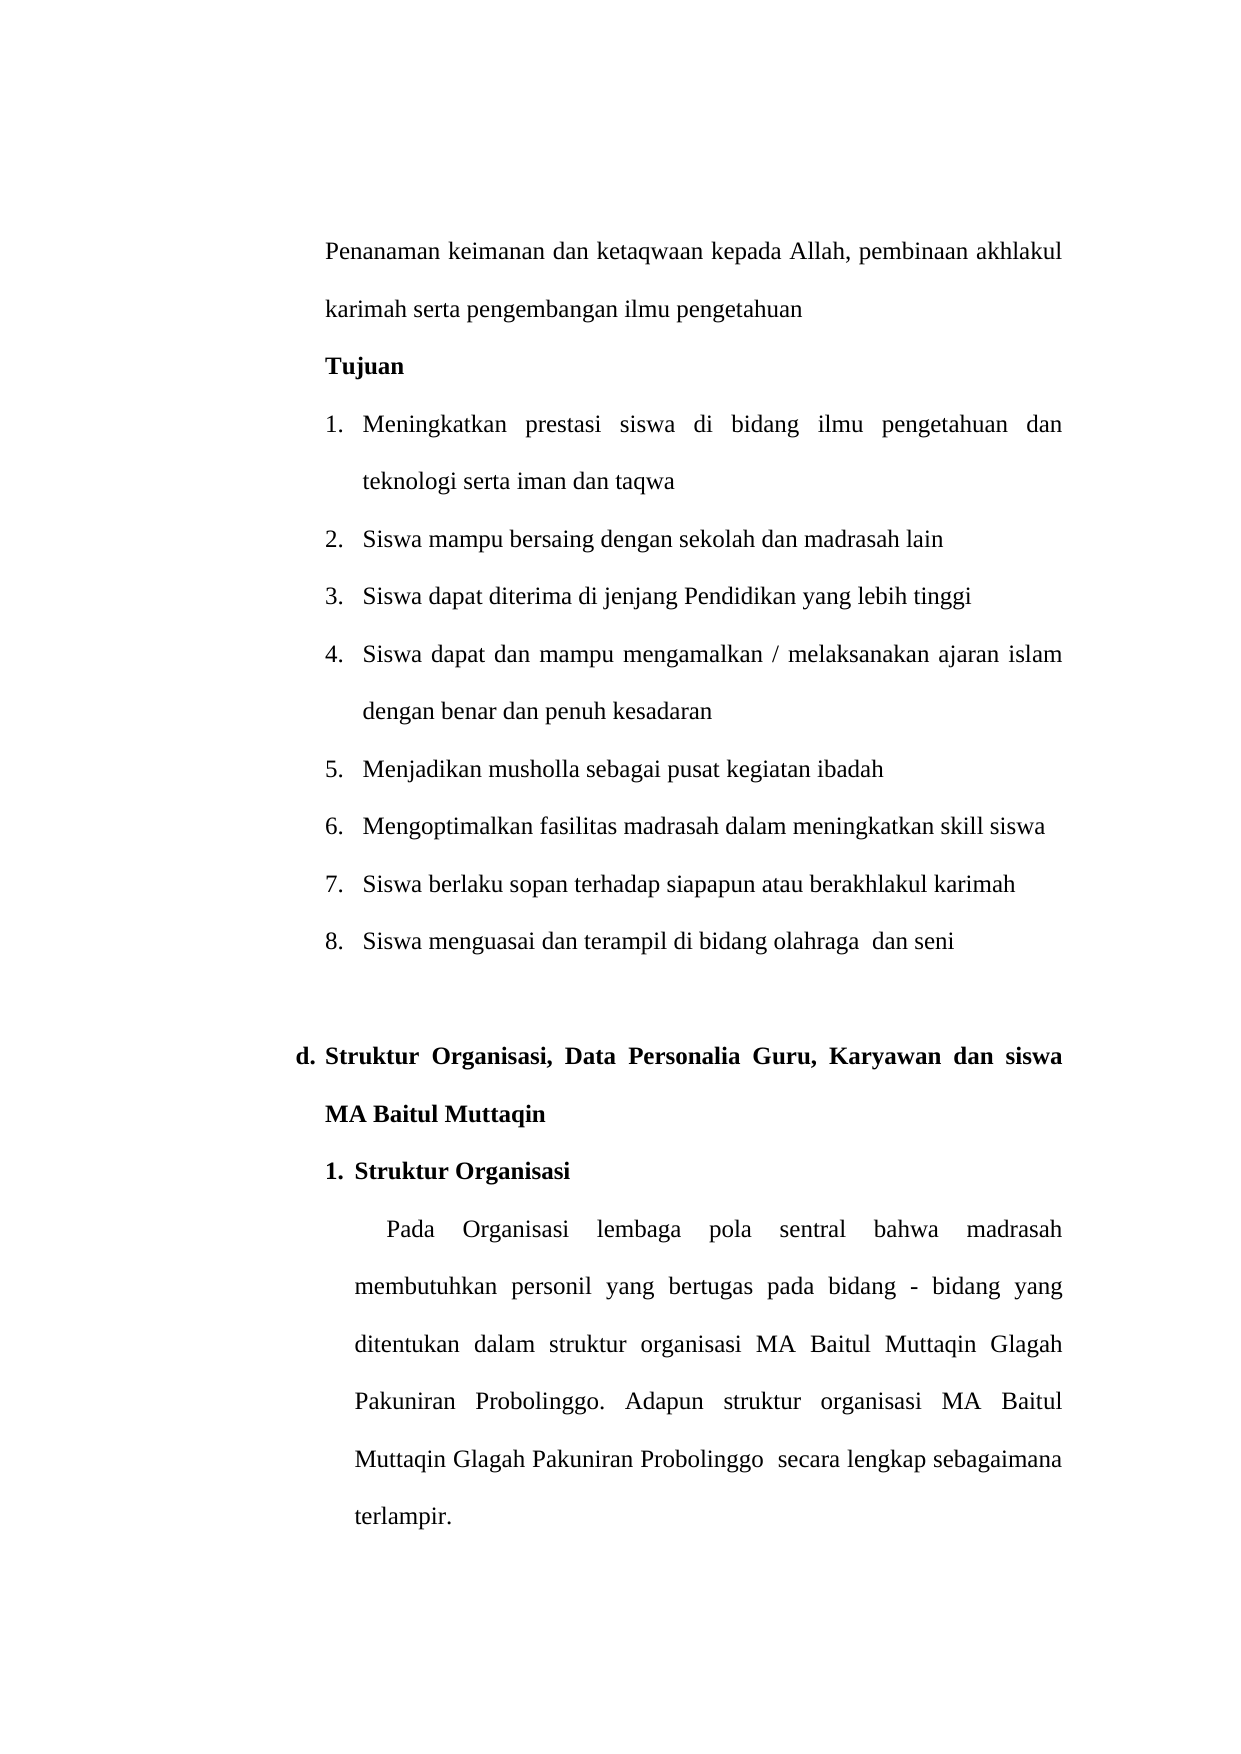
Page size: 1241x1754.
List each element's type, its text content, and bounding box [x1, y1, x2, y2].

list Siswa dapat diterima di jenjang Pendidikan yang lebih tinggi [325, 581, 1063, 610]
list Menjadikan musholla sebagai pusat kegiatan ibadah [325, 754, 1063, 782]
list Siswa berlaku sopan terhadap siapapun atau berakhlakul karimah [325, 869, 1063, 897]
text Penanaman keimanan dan ketaqwaan kepada Allah, pembinaan akhlakul karimah serta pengembangan ilmu pengetahuan [325, 236, 1063, 322]
list Mengoptimalkan fasilitas madrasah dalam meningkatkan skill siswa [325, 811, 1063, 840]
text Pada Organisasi lembaga pola sentral bahwa madrasah membutuhkan personil yang bertugas pada bidang - bidang yang ditentukan dalam struktur organisasi MA Baitul Muttaqin Glagah Pakuniran Probolinggo. Adapun struktur organisasi MA Baitul Muttaqin Glagah Pakuniran Probolinggo secara lengkap sebagaimana terlampir. [354, 1214, 1063, 1530]
list Meningkatkan prestasi siswa di bidang ilmu pengetahuan dan teknologi serta iman dan taqwa [325, 409, 1063, 495]
text Tujuan [325, 351, 1063, 380]
list Siswa dapat dan mampu mengamalkan / melaksanakan ajaran islam dengan benar dan penuh kesadaran [325, 639, 1063, 725]
list Struktur Organisasi [325, 1156, 1063, 1185]
list Siswa mampu bersaing dengan sekolah dan madrasah lain [325, 524, 1063, 552]
list Struktur Organisasi, Data Personalia Guru, Karyawan dan siswa MA Baitul Muttaqin [295, 1041, 1063, 1127]
list Siswa menguasai dan terampil di bidang olahraga dan seni [325, 926, 1063, 955]
